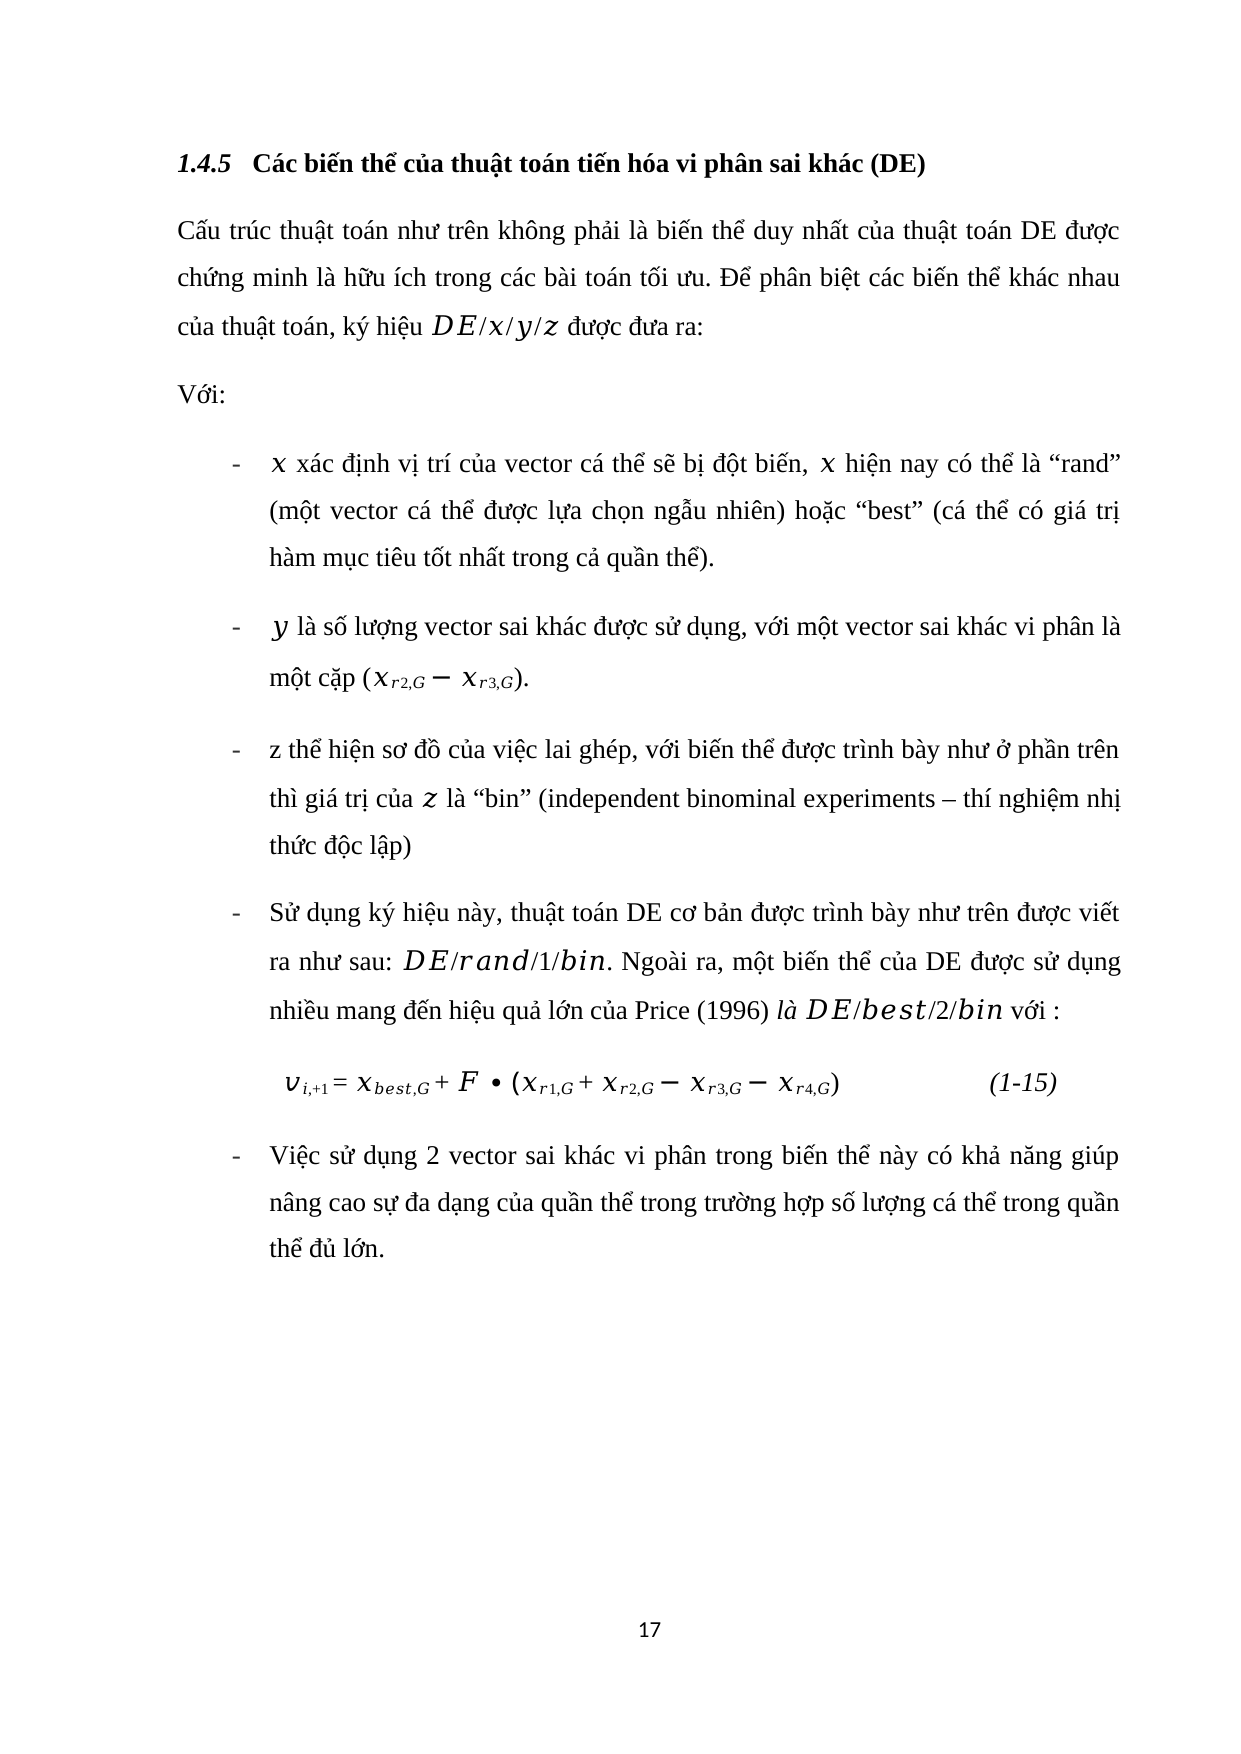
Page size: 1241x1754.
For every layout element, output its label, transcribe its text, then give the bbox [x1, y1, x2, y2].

text Với: [177, 378, 1122, 409]
text 𝑣𝑖,+1 = 𝑥𝑏𝑒𝑠𝑡,𝐺 + 𝐹𝑥𝑟1,𝐺 + 𝑥𝑟2,𝐺 𝑥𝑟3,𝐺 𝑥𝑟4,𝐺) (1-15) [221, 1063, 1122, 1100]
list 𝑥 xác định vị trí của vector cá thể sẽ bị đột biến, 𝑥 hiện nay có thể là “rand” (một vector cá thể được lựa chọn ngẫu nhiên) hoặc “best” (cá thể có giá trị hàm mục tiêu tốt nhất trong cả quần thể). [232, 446, 1122, 572]
list Các biến thể của thuật toán tiến hóa vi phân sai khác (DE) [177, 147, 1122, 178]
list Sử dụng ký hiệu này, thuật toán DE cơ bản được trình bày như trên được viết ra như sau: 𝐷𝐸/𝑟𝑎𝑛𝑑/1/𝑏𝑖𝑛. Ngoài ra, một biến thể của DE được sử dụng nhiều mang đến hiệu quả lớn của Price (1996) là 𝐷𝐸/𝑏𝑒𝑠𝑡/2/𝑏𝑖𝑛 với : [232, 897, 1122, 1026]
list 𝑦 là số lượng vector sai khác được sử dụng, với một vector sai khác vi phân là một cặp (𝑥𝑟2,𝐺 𝑥𝑟3,𝐺). [232, 608, 1122, 694]
text Cấu trúc thuật toán như trên không phải là biến thể duy nhất của thuật toán DE được chứng minh là hữu ích trong các bài toán tối ưu. Để phân biệt các biến thể khác nhau của thuật toán, ký hiệu 𝐷𝐸/𝑥/𝑦/𝑧 được đưa ra: [177, 214, 1122, 341]
list Việc sử dụng 2 vector sai khác vi phân trong biến thể này có khả năng giúp nâng cao sự đa dạng của quần thể trong trường hợp số lượng cá thể trong quần thể đủ lớn. [232, 1139, 1122, 1263]
list z thể hiện sơ đồ của việc lai ghép, với biến thể được trình bày như ở phần trên thì giá trị của 𝑧 là “bin” (independent binominal experiments – thí nghiệm nhị thức độc lập) [232, 733, 1122, 860]
